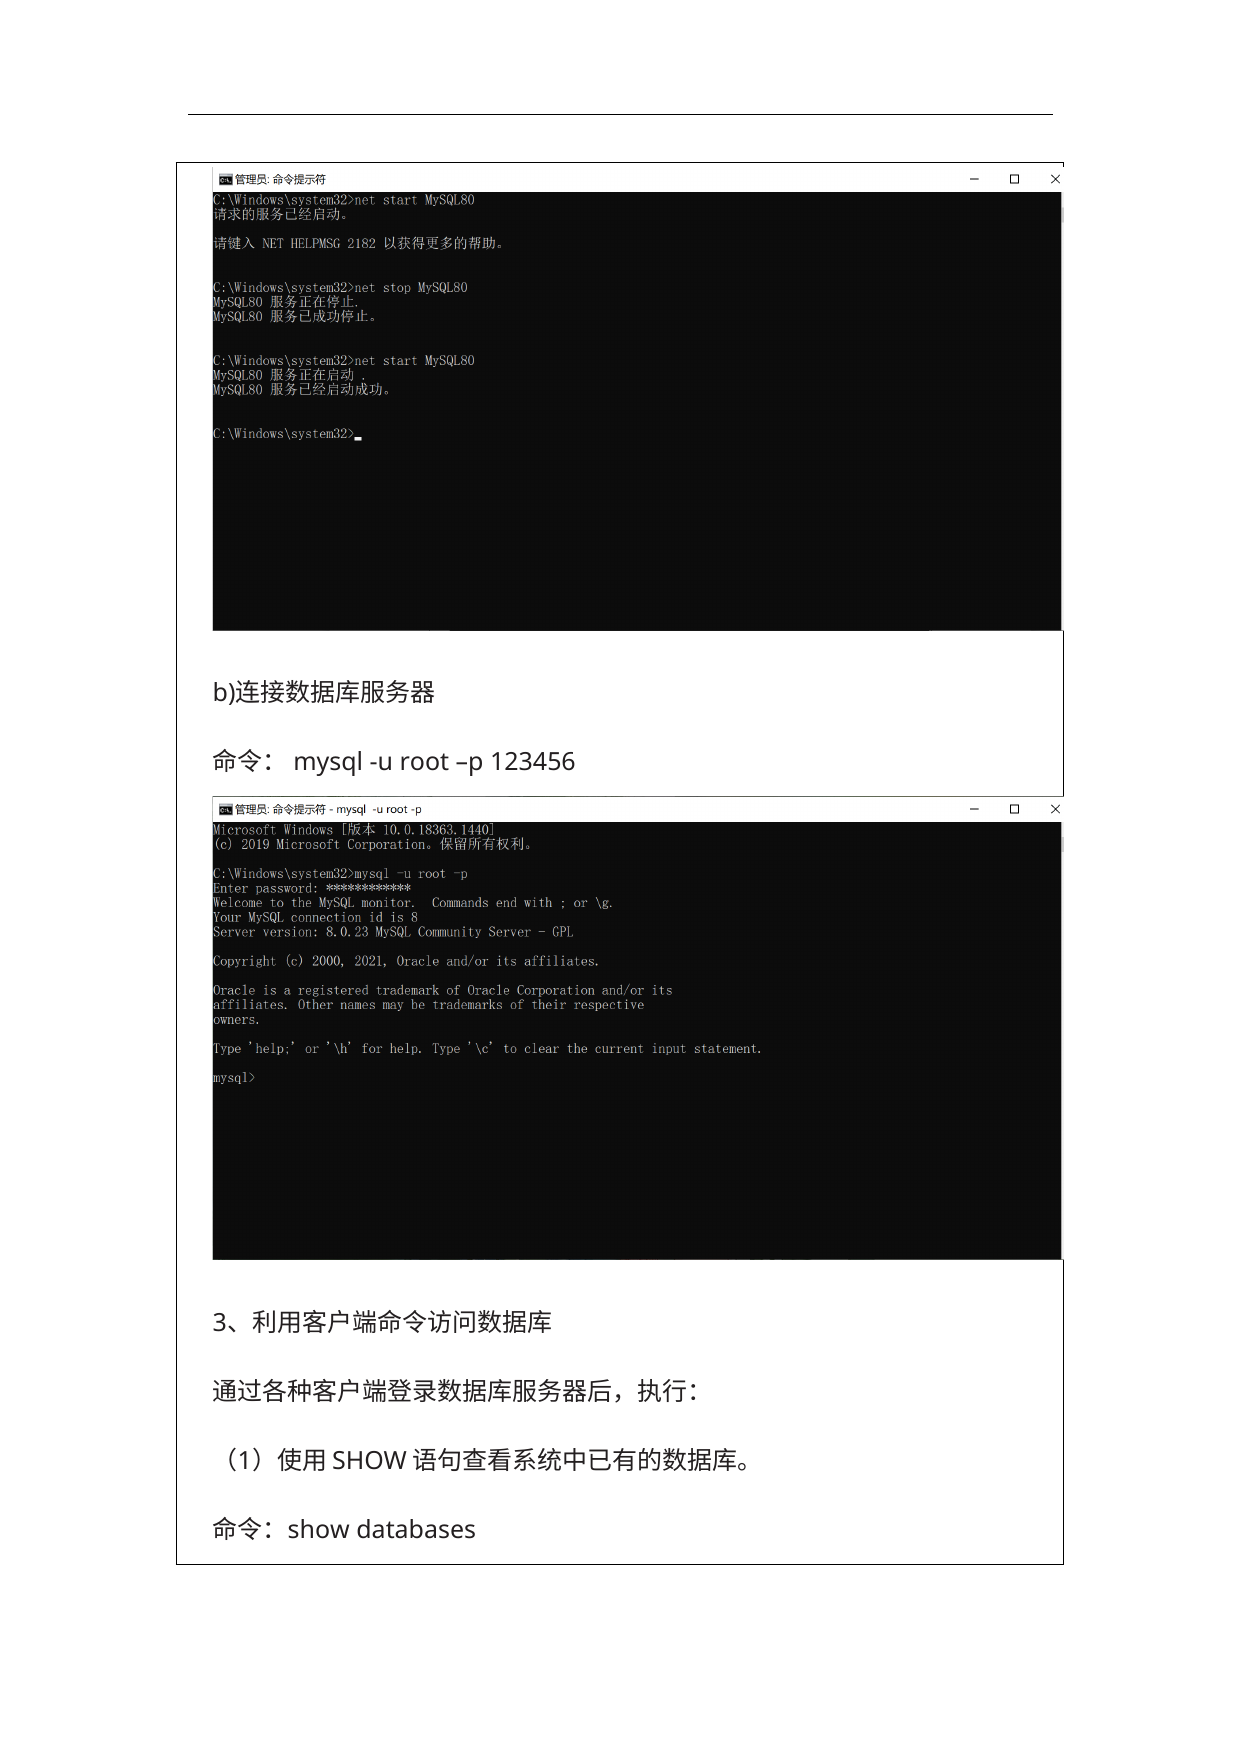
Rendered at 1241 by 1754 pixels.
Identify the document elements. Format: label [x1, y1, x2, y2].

table_cell [177, 163, 1063, 1564]
picture [212, 796, 1064, 1260]
picture [212, 167, 1064, 631]
